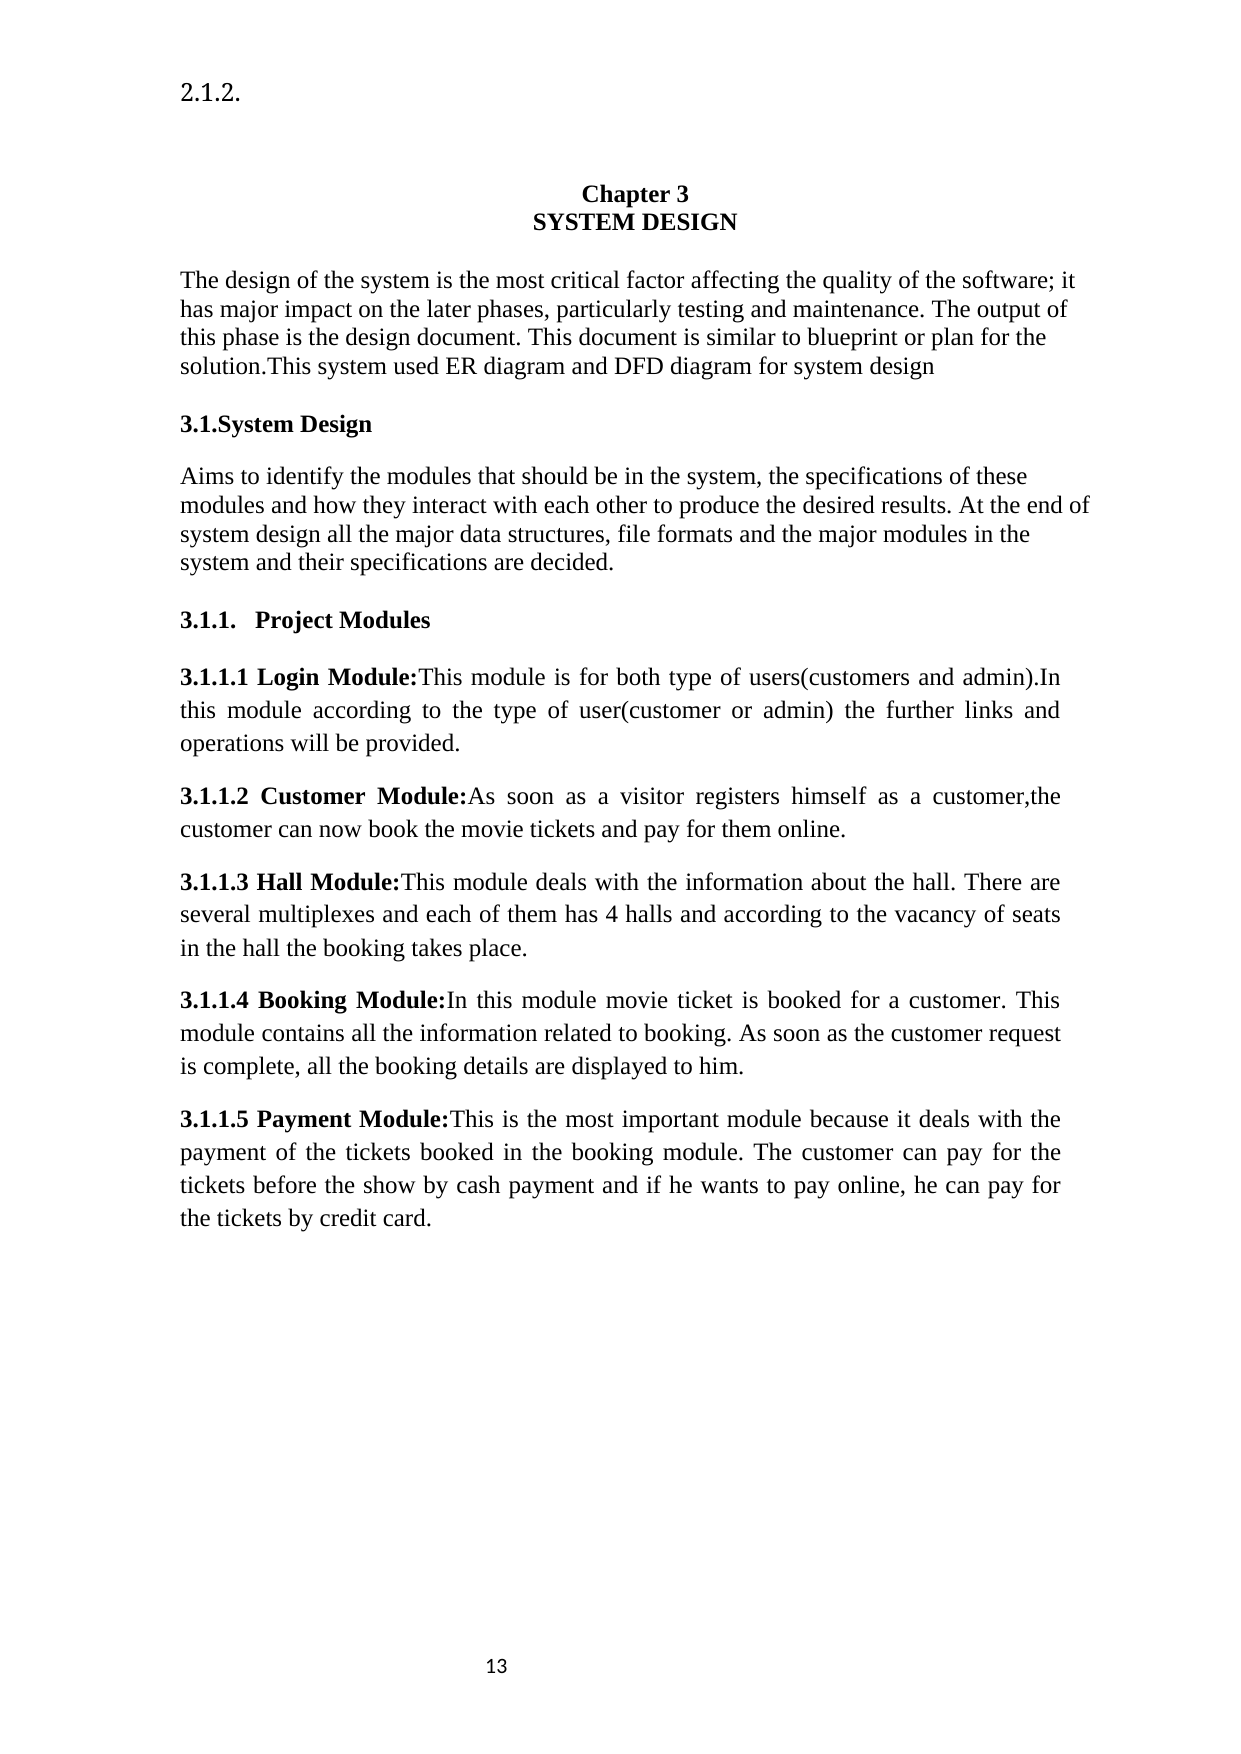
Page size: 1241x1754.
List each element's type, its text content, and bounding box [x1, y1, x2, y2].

list 3.1.1.4 Booking Module:In this module movie ticket is booked for a customer. This module contains all the information related to booking. As soon as the customer request is complete, all the booking details are displayed to him. [180, 985, 1062, 1080]
list 3.1.1.2 Customer Module:As soon as a visitor registers himself as a customer,the customer can now book the movie tickets and pay for them online. [180, 781, 1062, 843]
list 3.1.1.5 Payment Module:This is the most important module because it deals with the payment of the tickets booked in the booking module. The customer can pay for the tickets before the show by cash payment and if he wants to pay online, he can pay for the tickets by credit card. [180, 1104, 1062, 1231]
list 3.1.System Design [180, 409, 1062, 437]
list 3.1.1.1 Login Module:This module is for both type of users(customers and admin).In this module according to the type of user(customer or admin) the further links and operations will be provided. [180, 662, 1062, 757]
list SYSTEM DESIGN [180, 207, 1090, 236]
list 3.1.1.3 Hall Module:This module deals with the information about the hall. There are several multiplexes and each of them has 4 halls and according to the vacancy of seats in the hall the booking takes place. [180, 867, 1062, 961]
list Aims to identify the modules that should be in the system, the specifications of these modules and how they interact with each other to produce the desired results. At the end of system design all the major data structures, file formats and the major modules in the system and their specifications are decided. [180, 461, 1090, 576]
list The design of the system is the most critical factor affecting the quality of the software; it has major impact on the later phases, particularly testing and maintenance. The output of this phase is the design document. This document is similar to blueprint or plan for the solution.This system used ER diagram and DFD diagram for system design [180, 265, 1090, 380]
list Chapter 3 [180, 179, 1090, 207]
list Project Modules [180, 605, 1090, 634]
